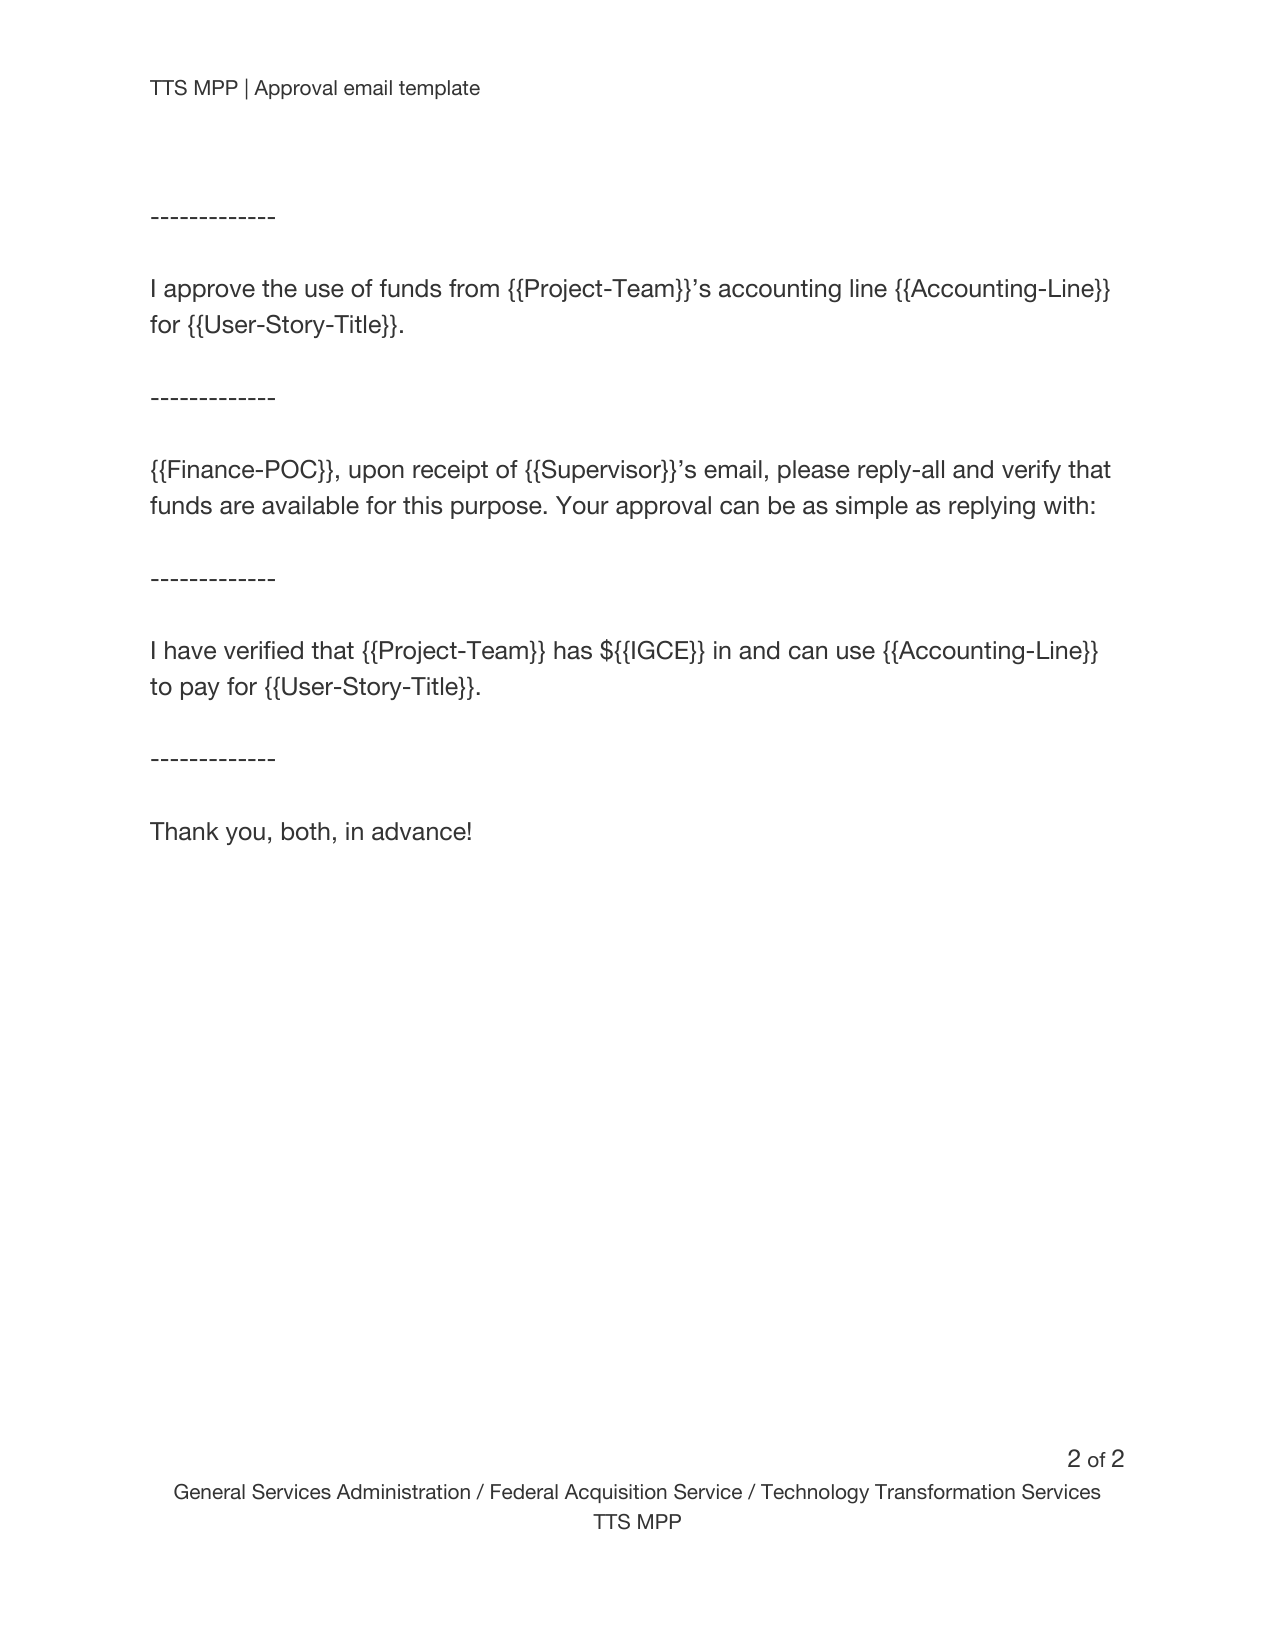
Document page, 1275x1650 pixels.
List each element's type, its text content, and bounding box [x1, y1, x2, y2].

text ------------- [150, 563, 1125, 594]
text I have verified that {{Project-Team}} has ${{IGCE}} in and can use {{Accounting-Line}} to pay for {{User-Story-Title}}. [150, 635, 1125, 702]
text I approve the use of funds from {{Project-Team}}’s accounting line {{Accounting-Line}} for {{User-Story-Title}}. [150, 273, 1125, 341]
text {{Finance-POC}}, upon receipt of {{Supervisor}}’s email, please reply-all and verify that funds are available for this purpose. Your approval can be as simple as replying with: [150, 454, 1125, 522]
text ------------- [150, 201, 1125, 233]
text Thank you, both, in advance! [150, 816, 1125, 847]
text ------------- [150, 743, 1125, 775]
text ------------- [150, 382, 1125, 413]
